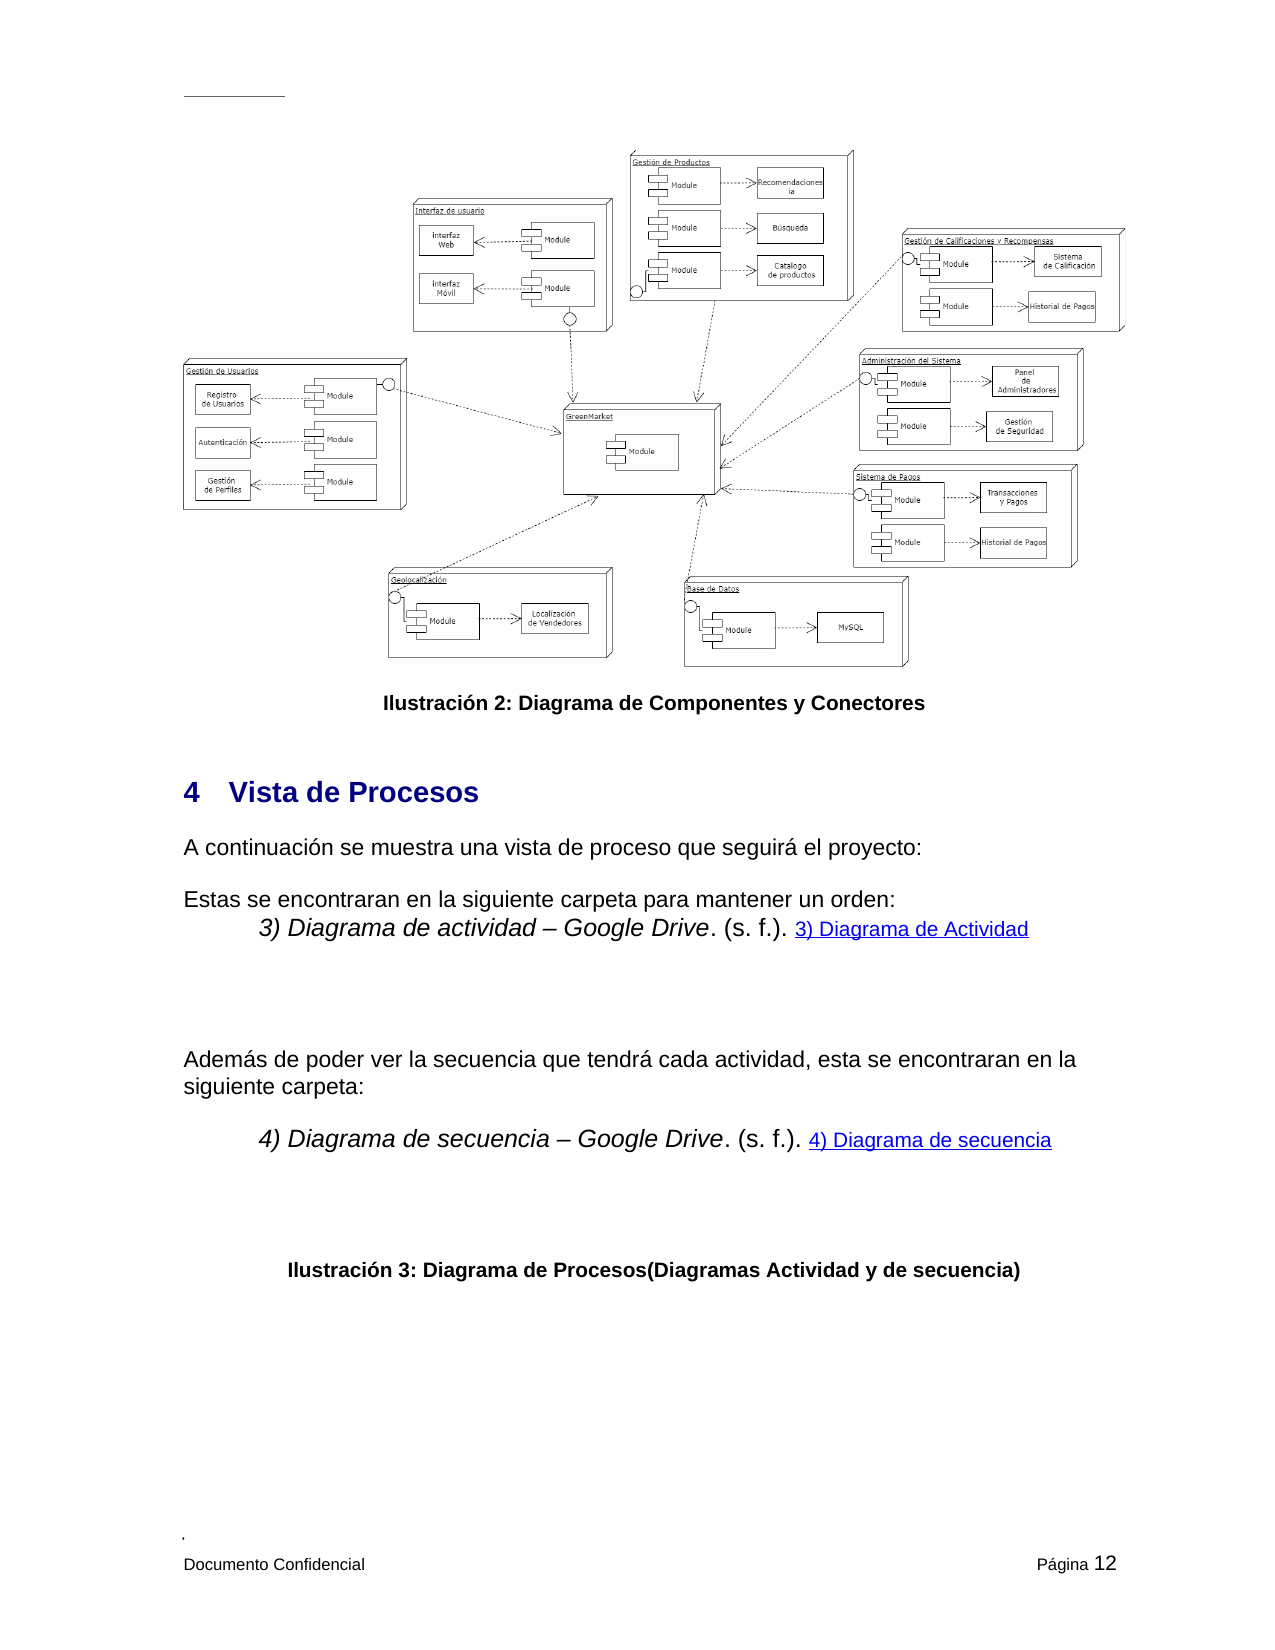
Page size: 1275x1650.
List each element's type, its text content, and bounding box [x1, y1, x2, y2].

text Además de poder ver la secuencia que tendrá cada actividad, esta se encontraran en la siguiente carpeta: [183, 1046, 1125, 1099]
subtitle Vista de Procesos [183, 775, 1125, 808]
text Estas se encontraran en la siguiente carpeta para mantener un orden: [183, 886, 1125, 913]
text A continuación se muestra una vista de proceso que seguirá el proyecto: [183, 833, 1125, 860]
text Ilustración 3: Diagrama de Procesos(Diagramas Actividad y de secuencia) [183, 1258, 1125, 1282]
text Ilustración 2: Diagrama de Componentes y Conectores [183, 691, 1125, 714]
text 4) Diagrama de secuencia – Google Drive. (s. f.). 4) Diagrama de secuencia [258, 1124, 1125, 1153]
text 3) Diagrama de actividad – Google Drive. (s. f.). 3) Diagrama de Actividad [258, 913, 1125, 941]
picture [183, 150, 1125, 667]
